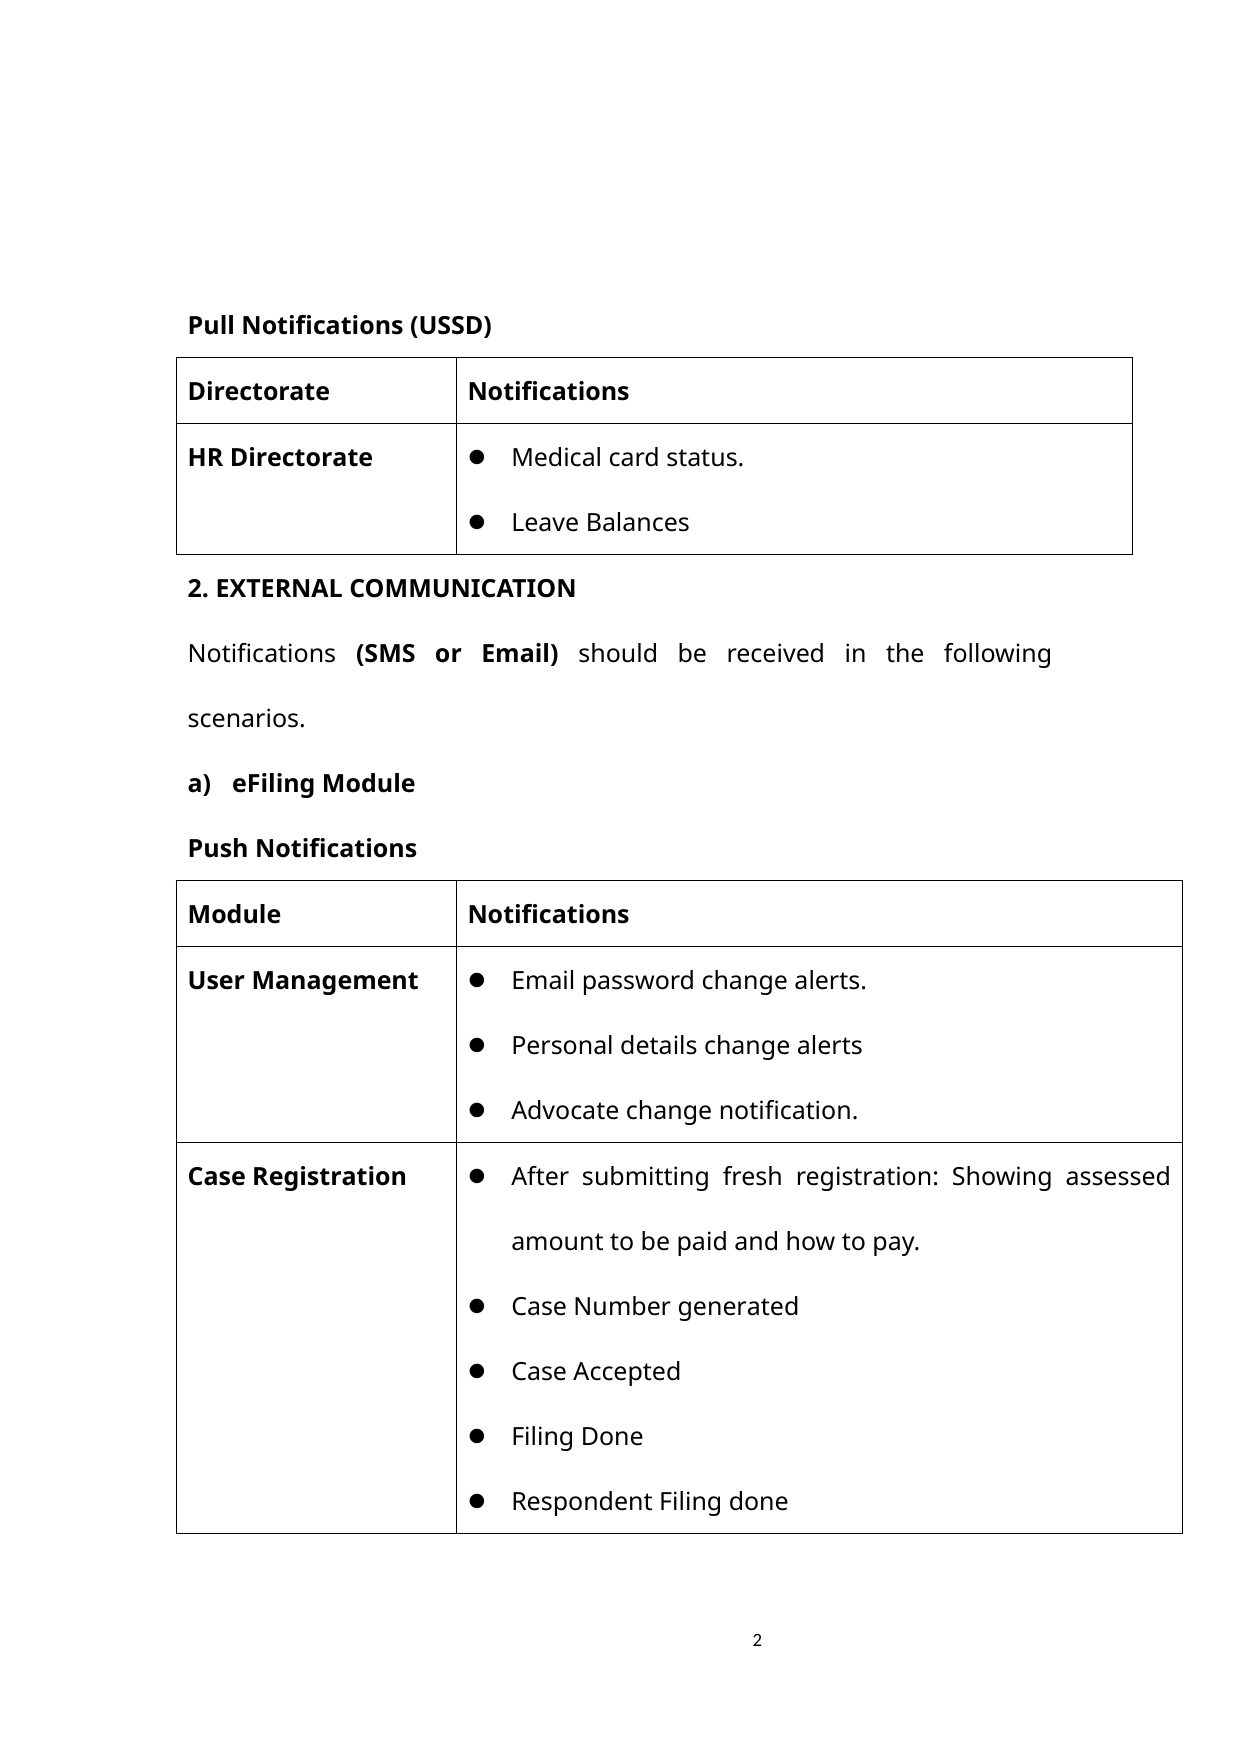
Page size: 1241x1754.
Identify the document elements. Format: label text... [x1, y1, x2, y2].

table_header Notifications [457, 358, 1132, 423]
list EXTERNAL COMMUNICATION [187, 555, 1053, 620]
table_header Module [177, 881, 456, 946]
table_header Directorate [177, 358, 456, 423]
table_cell Medical card status. Leave Balances [457, 424, 1132, 554]
table_cell HR Directorate [177, 424, 456, 554]
list Push Notifications [187, 815, 1053, 880]
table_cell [457, 1143, 1182, 1533]
table_cell User Management [177, 947, 456, 1142]
table_cell Case Registration [177, 1143, 456, 1533]
list Notifications (SMS or Email) should be received in the following scenarios. [187, 620, 1053, 750]
list eFiling Module [187, 750, 1053, 815]
table_header Notifications [457, 881, 1182, 946]
list Pull Notifications (USSD) [187, 292, 1053, 357]
table_cell Email password change alerts. Personal details change alerts Advocate change notification. [457, 947, 1182, 1142]
